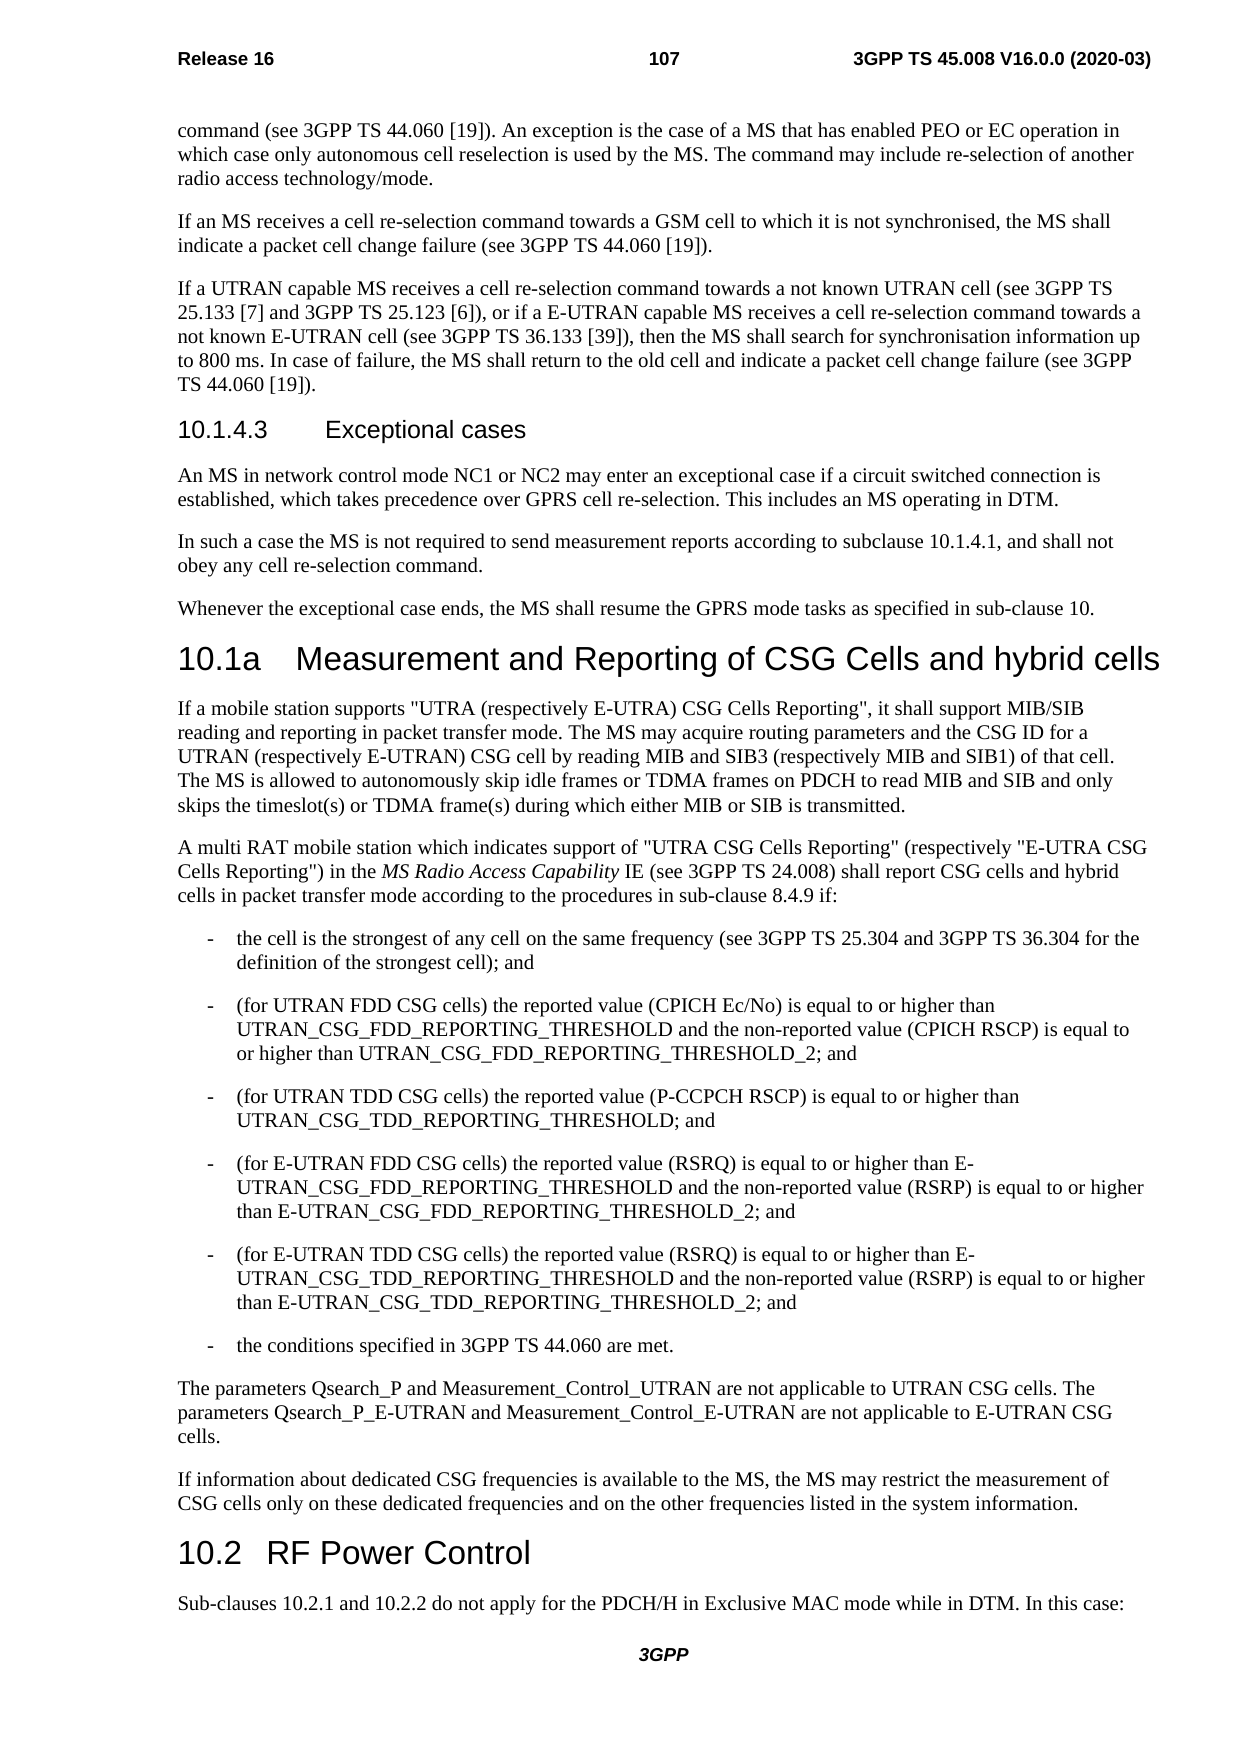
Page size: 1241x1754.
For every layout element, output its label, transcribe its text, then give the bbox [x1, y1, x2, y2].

text If information about dedicated CSG frequencies is available to the MS, the MS may restrict the measurement of CSG cells only on these dedicated frequencies and on the other frequencies listed in the system information. [177, 1467, 1152, 1515]
text An MS in network control mode NC1 or NC2 may enter an exceptional case if a circuit switched connection is established, which takes precedence over GPRS cell re-selection. This includes an MS operating in DTM. [177, 462, 1152, 511]
subtitle 10.1a Measurement and Reporting of CSG Cells and hybrid cells [177, 639, 1181, 677]
text - (for E-UTRAN TDD CSG cells) the reported value (RSRQ) is equal to or higher than E-UTRAN_CSG_TDD_REPORTING_THRESHOLD and the non-reported value (RSRP) is equal to or higher than E-UTRAN_CSG_TDD_REPORTING_THRESHOLD_2; and [207, 1242, 1152, 1314]
text If a UTRAN capable MS receives a cell re-selection command towards a not known UTRAN cell (see 3GPP TS 25.133 [7] and 3GPP TS 25.123 [6]), or if a E-UTRAN capable MS receives a cell re-selection command towards a not known E-UTRAN cell (see 3GPP TS 36.133 [39]), then the MS shall search for synchronisation information up to 800 ms. In case of failure, the MS shall return to the old cell and indicate a packet cell change failure (see 3GPP TS 44.060 [19]). [177, 276, 1152, 396]
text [177, 118, 1152, 190]
text - (for E-UTRAN FDD CSG cells) the reported value (RSRQ) is equal to or higher than E-UTRAN_CSG_FDD_REPORTING_THRESHOLD and the non-reported value (RSRP) is equal to or higher than E-UTRAN_CSG_FDD_REPORTING_THRESHOLD_2; and [207, 1151, 1152, 1223]
subtitle 10.1.4.3 Exceptional cases [177, 415, 1152, 444]
text - the cell is the strongest of any cell on the same frequency (see 3GPP TS 25.304 and 3GPP TS 36.304 for the definition of the strongest cell); and [207, 926, 1152, 974]
text The parameters Qsearch_P and Measurement_Control_UTRAN are not applicable to UTRAN CSG cells. The parameters Qsearch_P_E-UTRAN and Measurement_Control_E-UTRAN are not applicable to E-UTRAN CSG cells. [177, 1376, 1152, 1448]
text - (for UTRAN TDD CSG cells) the reported value (P-CCPCH RSCP) is equal to or higher than UTRAN_CSG_TDD_REPORTING_THRESHOLD; and [207, 1084, 1152, 1132]
text Sub-clauses 10.2.1 and 10.2.2 do not apply for the PDCH/H in Exclusive MAC mode while in DTM. In this case: [177, 1591, 1152, 1615]
text If an MS receives a cell re-selection command towards a GSM cell to which it is not synchronised, the MS shall indicate a packet cell change failure (see 3GPP TS 44.060 [19]). [177, 209, 1152, 257]
text In such a case the MS is not required to send measurement reports according to subclause 10.1.4.1, and shall not obey any cell re-selection command. [177, 529, 1152, 577]
text - (for UTRAN FDD CSG cells) the reported value (CPICH Ec/No) is equal to or higher than UTRAN_CSG_FDD_REPORTING_THRESHOLD and the non-reported value (CPICH RSCP) is equal to or higher than UTRAN_CSG_FDD_REPORTING_THRESHOLD_2; and [207, 993, 1152, 1065]
text - the conditions specified in 3GPP TS 44.060 are met. [207, 1333, 1152, 1357]
text Whenever the exceptional case ends, the MS shall resume the GPRS mode tasks as specified in sub-clause 10. [177, 596, 1152, 620]
subtitle 10.2 RF Power Control [177, 1533, 1152, 1572]
text If a mobile station supports "UTRA (respectively E-UTRA) CSG Cells Reporting", it shall support MIB/SIB reading and reporting in packet transfer mode. The MS may acquire routing parameters and the CSG ID for a UTRAN (respectively E-UTRAN) CSG cell by reading MIB and SIB3 (respectively MIB and SIB1) of that cell. The MS is allowed to autonomously skip idle frames or TDMA frames on PDCH to read MIB and SIB and only skips the timeslot(s) or TDMA frame(s) during which either MIB or SIB is transmitted. [177, 696, 1152, 817]
text A multi RAT mobile station which indicates support of "UTRA CSG Cells Reporting" (respectively "E-UTRA CSG Cells Reporting") in the MS Radio Access Capability IE (see 3GPP TS 24.008) shall report CSG cells and hybrid cells in packet transfer mode according to the procedures in sub-clause 8.4.9 if: [177, 835, 1152, 907]
